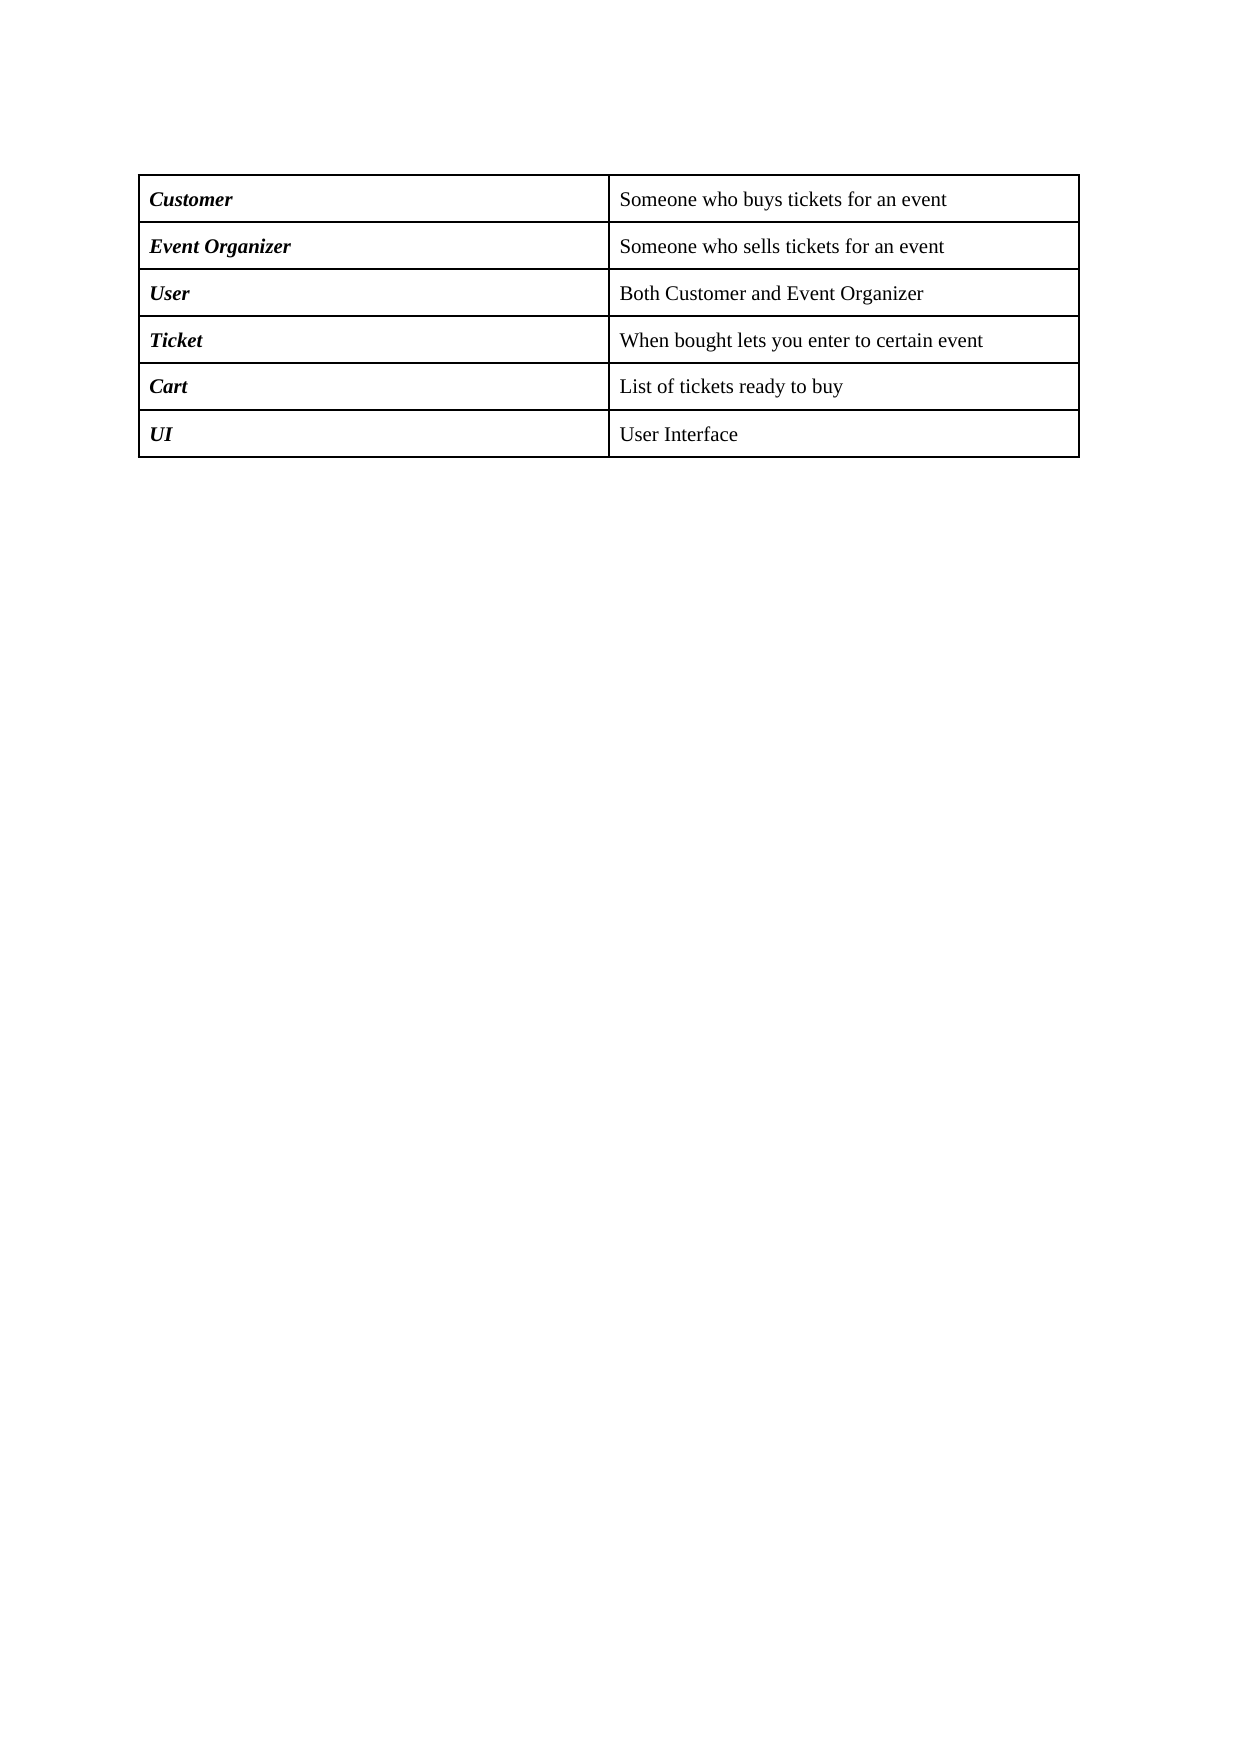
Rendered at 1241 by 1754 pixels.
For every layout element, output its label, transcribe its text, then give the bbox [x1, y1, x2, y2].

table_cell Someone who sells tickets for an event [610, 223, 1078, 268]
table_cell Event Organizer [140, 223, 608, 268]
table_cell When bought lets you enter to certain event [610, 317, 1078, 362]
table_cell Ticket [140, 317, 608, 362]
table_cell List of tickets ready to buy [610, 364, 1078, 409]
table_header Someone who buys tickets for an event [610, 176, 1078, 221]
table_header Customer [140, 176, 608, 221]
table_cell User [140, 270, 608, 315]
table_cell Cart [140, 364, 608, 409]
table_cell UI [140, 411, 608, 456]
table_cell User Interface [610, 411, 1078, 456]
table_cell Both Customer and Event Organizer [610, 270, 1078, 315]
